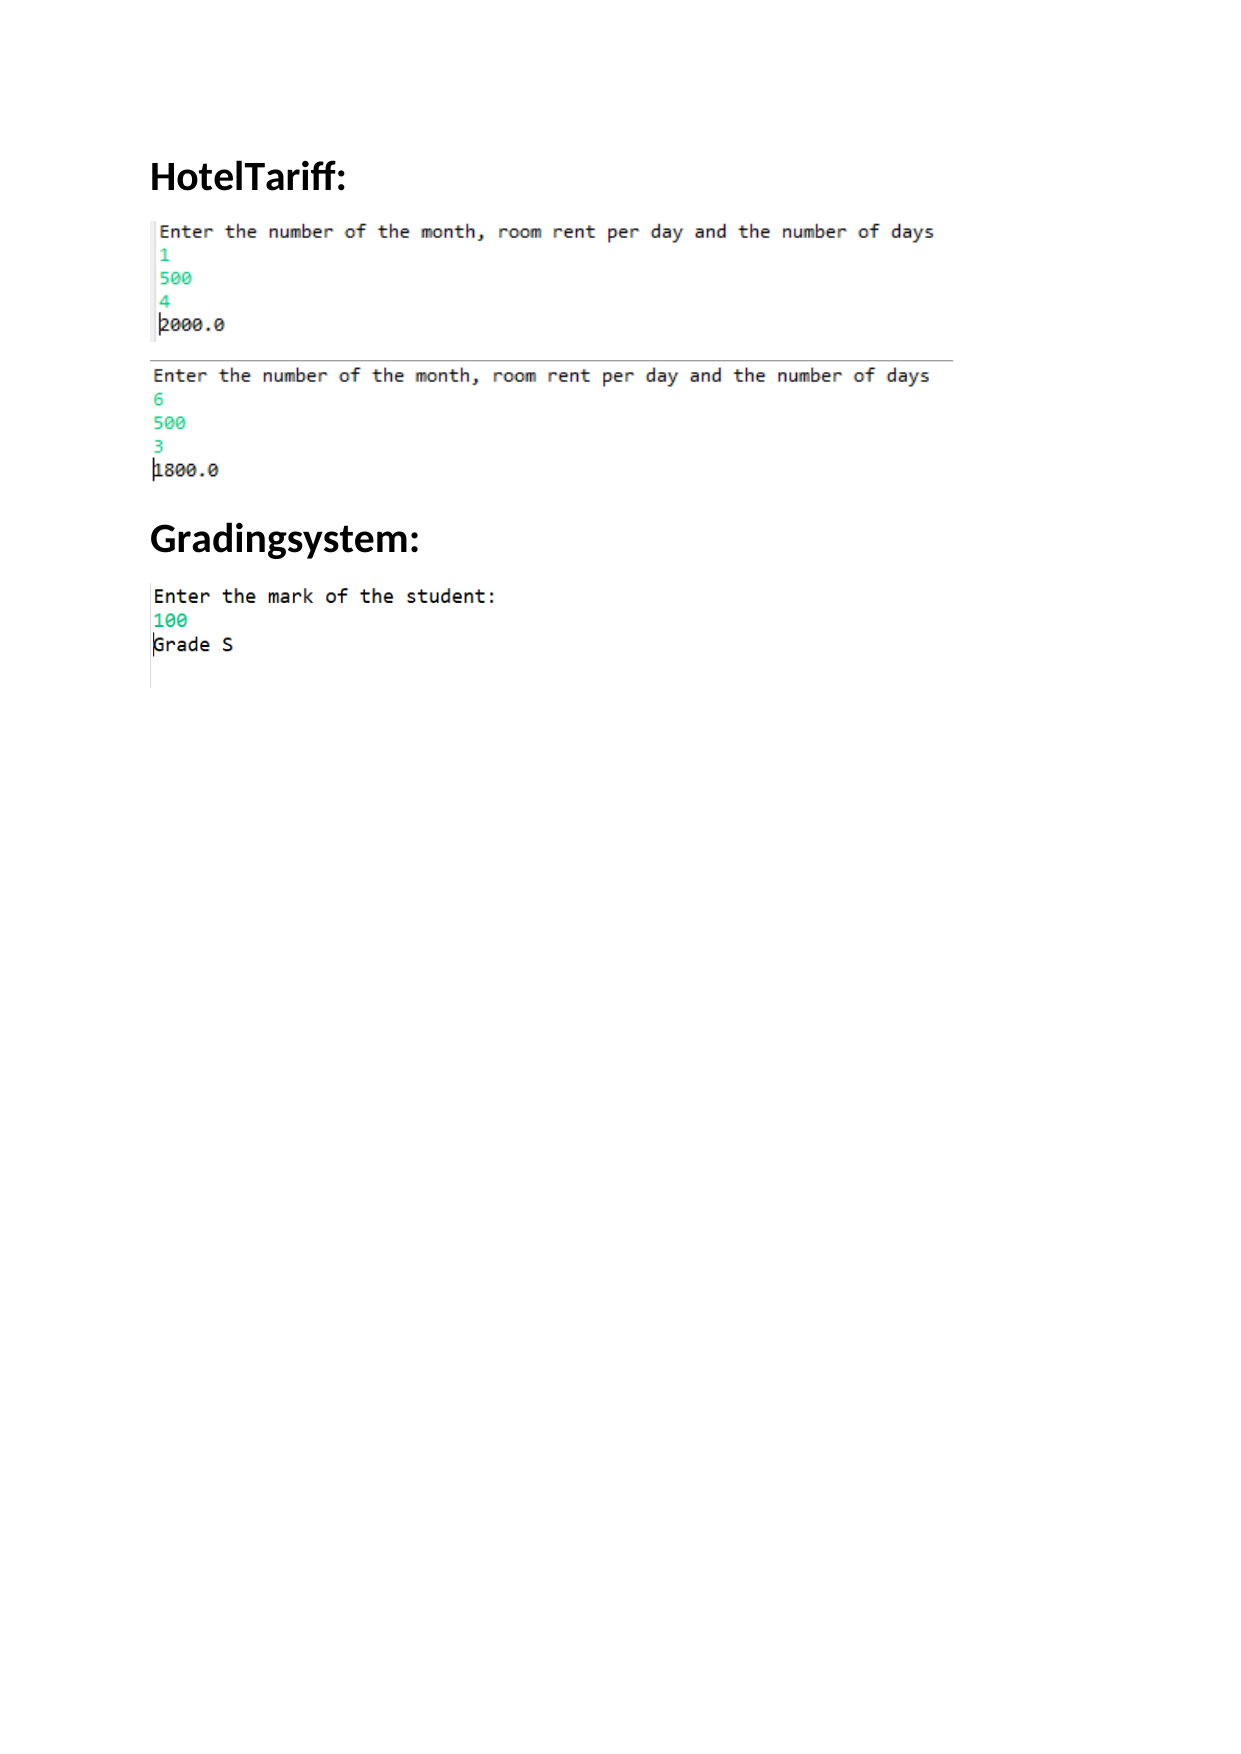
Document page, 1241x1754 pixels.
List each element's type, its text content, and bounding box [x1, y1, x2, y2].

picture [150, 583, 534, 688]
picture [150, 360, 954, 494]
text Gradingsystem: [150, 512, 1090, 563]
picture [150, 221, 990, 342]
text HotelTariff: [150, 150, 1090, 201]
